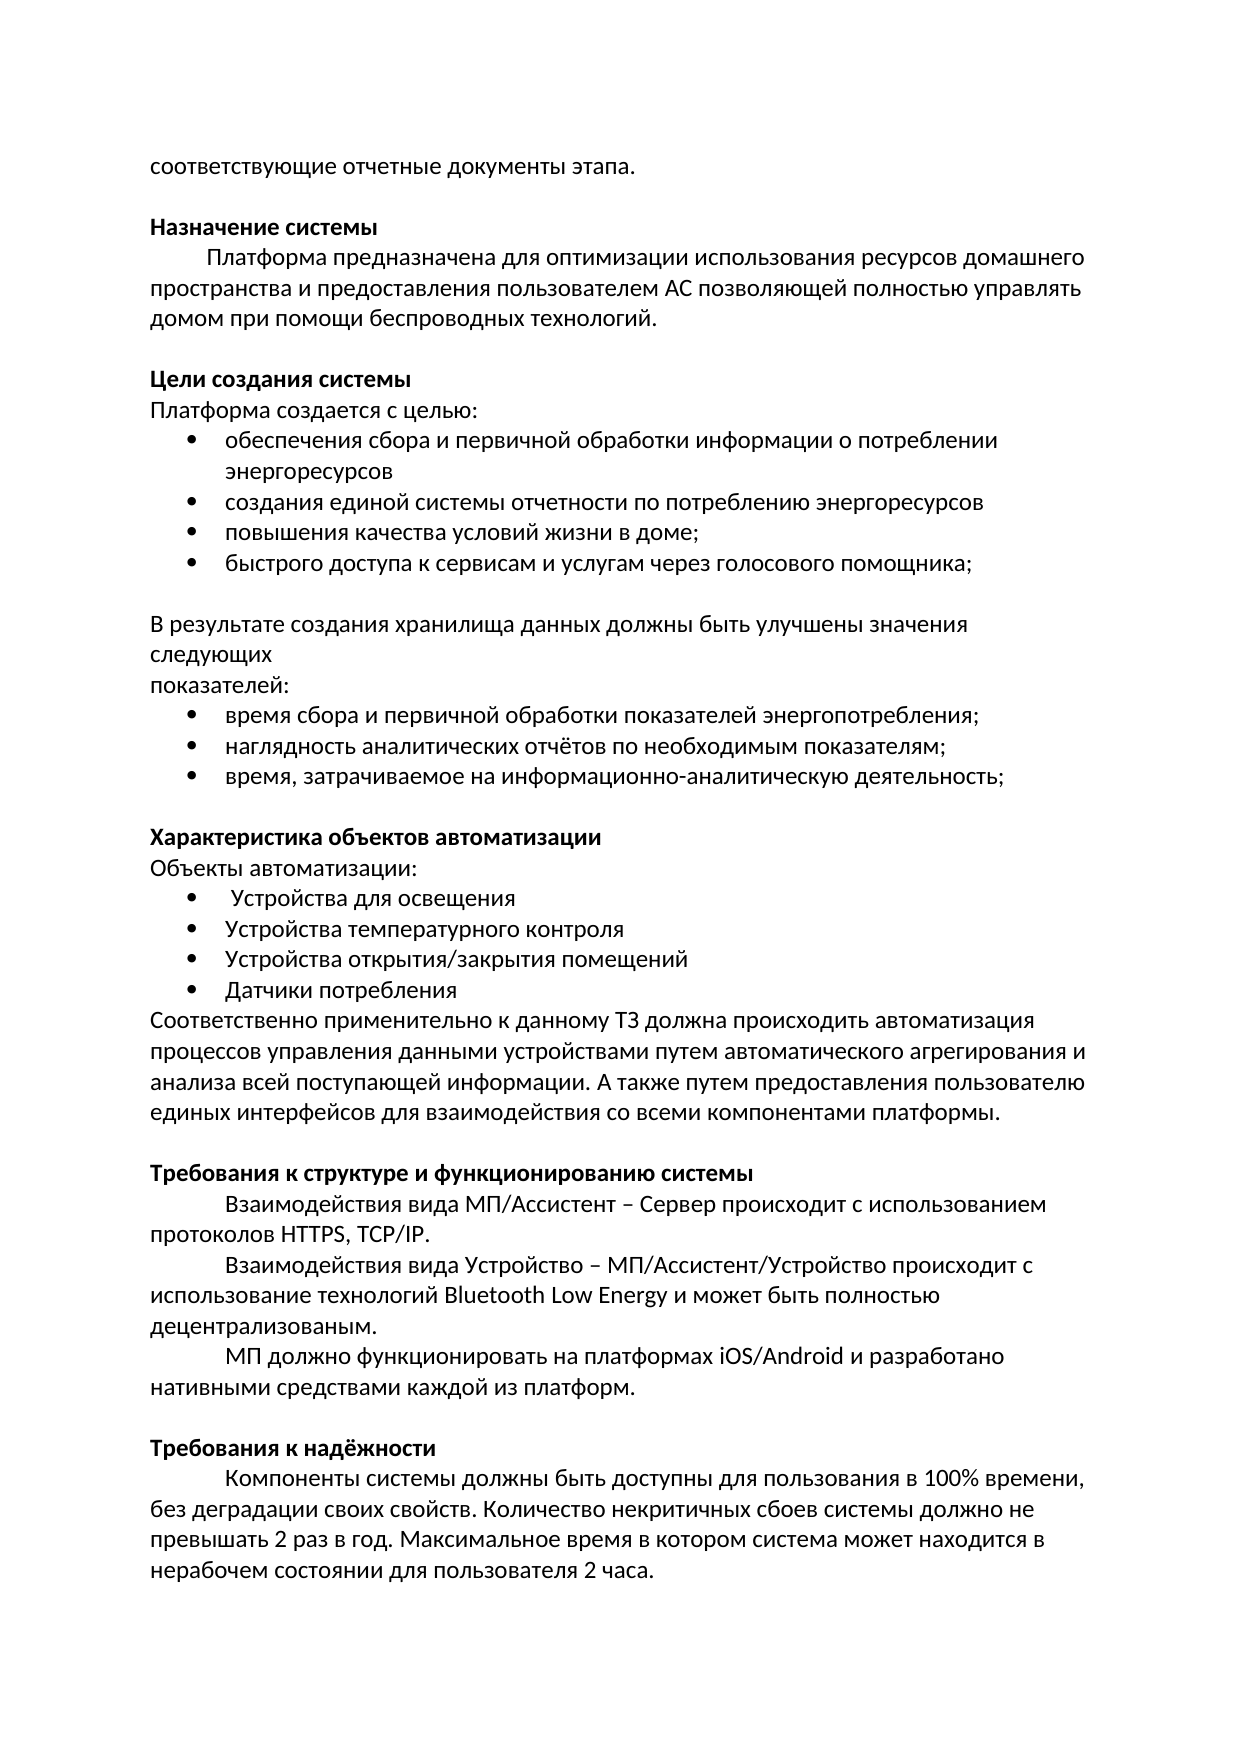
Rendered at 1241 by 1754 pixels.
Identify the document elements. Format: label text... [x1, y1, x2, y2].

text показателей: [150, 669, 1090, 699]
text Платформа предназначена для оптимизации использования ресурсов домашнего пространства и предоставления пользователем АС позволяющей полностью управлять домом при помощи беспроводных технологий. [150, 242, 1090, 333]
list Устройства для освещения [187, 882, 1090, 913]
list Устройства открытия/закрытия помещений [187, 943, 1090, 974]
text Назначение системы [150, 211, 1090, 242]
list Устройства температурного контроля [187, 913, 1090, 943]
list повышения качества условий жизни в доме; [187, 516, 1090, 547]
list наглядность аналитических отчётов по необходимым показателям; [187, 730, 1090, 760]
text Взаимодействия вида МП/Ассистент – Сервер происходит с использованием протоколов HTTPS, TCP/IP. [150, 1188, 1090, 1249]
list время, затрачиваемое на информационно-аналитическую деятельность; [187, 760, 1090, 791]
text В результате создания хранилища данных должны быть улучшены значения следующих [150, 608, 1090, 669]
text Объекты автоматизации: [150, 852, 1090, 882]
text Требования к структуре и функционированию системы [150, 1157, 1090, 1188]
list быстрого доступа к сервисам и услугам через голосового помощника; [187, 547, 1090, 577]
text Требования к надёжности [150, 1432, 1090, 1462]
text Цели создания системы [150, 364, 1090, 394]
list время сбора и первичной обработки показателей энергопотребления; [187, 699, 1090, 730]
text Платформа создается с целью: [150, 394, 1090, 425]
list создания единой системы отчетности по потреблению энергоресурсов [187, 486, 1090, 516]
text соответствующие отчетные документы этапа. [150, 150, 1090, 181]
text Характеристика объектов автоматизации [150, 821, 1090, 852]
text Соответственно применительно к данному ТЗ должна происходить автоматизация процессов управления данными устройствами путем автоматического агрегирования и анализа всей поступающей информации. А также путем предоставления пользователю единых интерфейсов для взаимодействия со всеми компонентами платформы. [150, 1004, 1090, 1127]
list обеспечения сбора и первичной обработки информации о потреблении энергоресурсов [187, 425, 1090, 486]
text Компоненты системы должны быть доступны для пользования в 100% времени, без деградации своих свойств. Количество некритичных сбоев системы должно не превышать 2 раз в год. Максимальное время в котором система может находится в нерабочем состоянии для пользователя 2 часа. [150, 1462, 1090, 1584]
text МП должно функционировать на платформах iOS/Android и разработано нативными средствами каждой из платформ. [150, 1340, 1090, 1401]
text Взаимодействия вида Устройство – МП/Ассистент/Устройство происходит с использование технологий Bluetooth Low Energy и может быть полностью децентрализованым. [150, 1249, 1090, 1340]
list Датчики потребления [187, 974, 1090, 1004]
